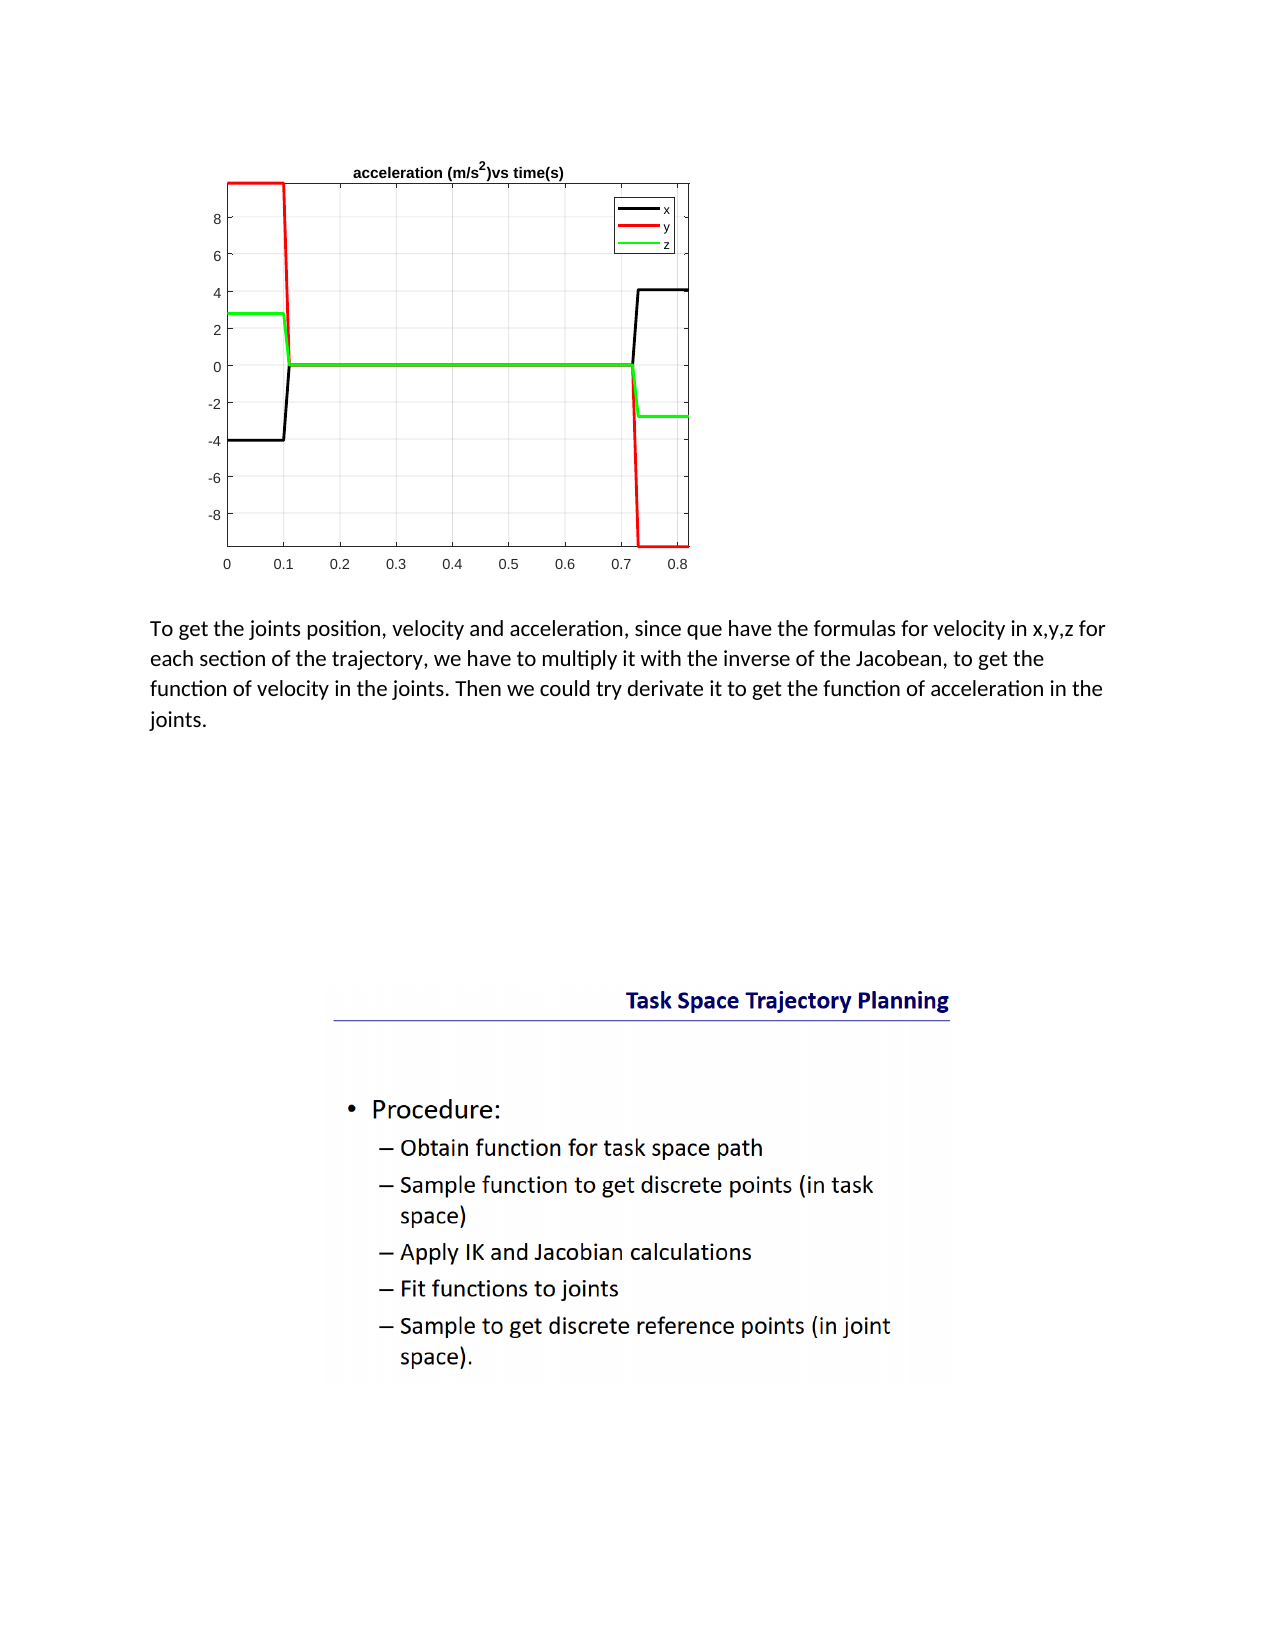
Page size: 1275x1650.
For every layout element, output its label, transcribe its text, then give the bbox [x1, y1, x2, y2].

text To get the joints position, velocity and acceleration, since que have the formulas for velocity in x,y,z for each section of the trajectory, we have to multiply it with the inverse of the Jacobean, to get the function of velocity in the joints. Then we could try derivate it to get the function of acceleration in the joints. [150, 614, 1125, 733]
picture [325, 986, 951, 1386]
